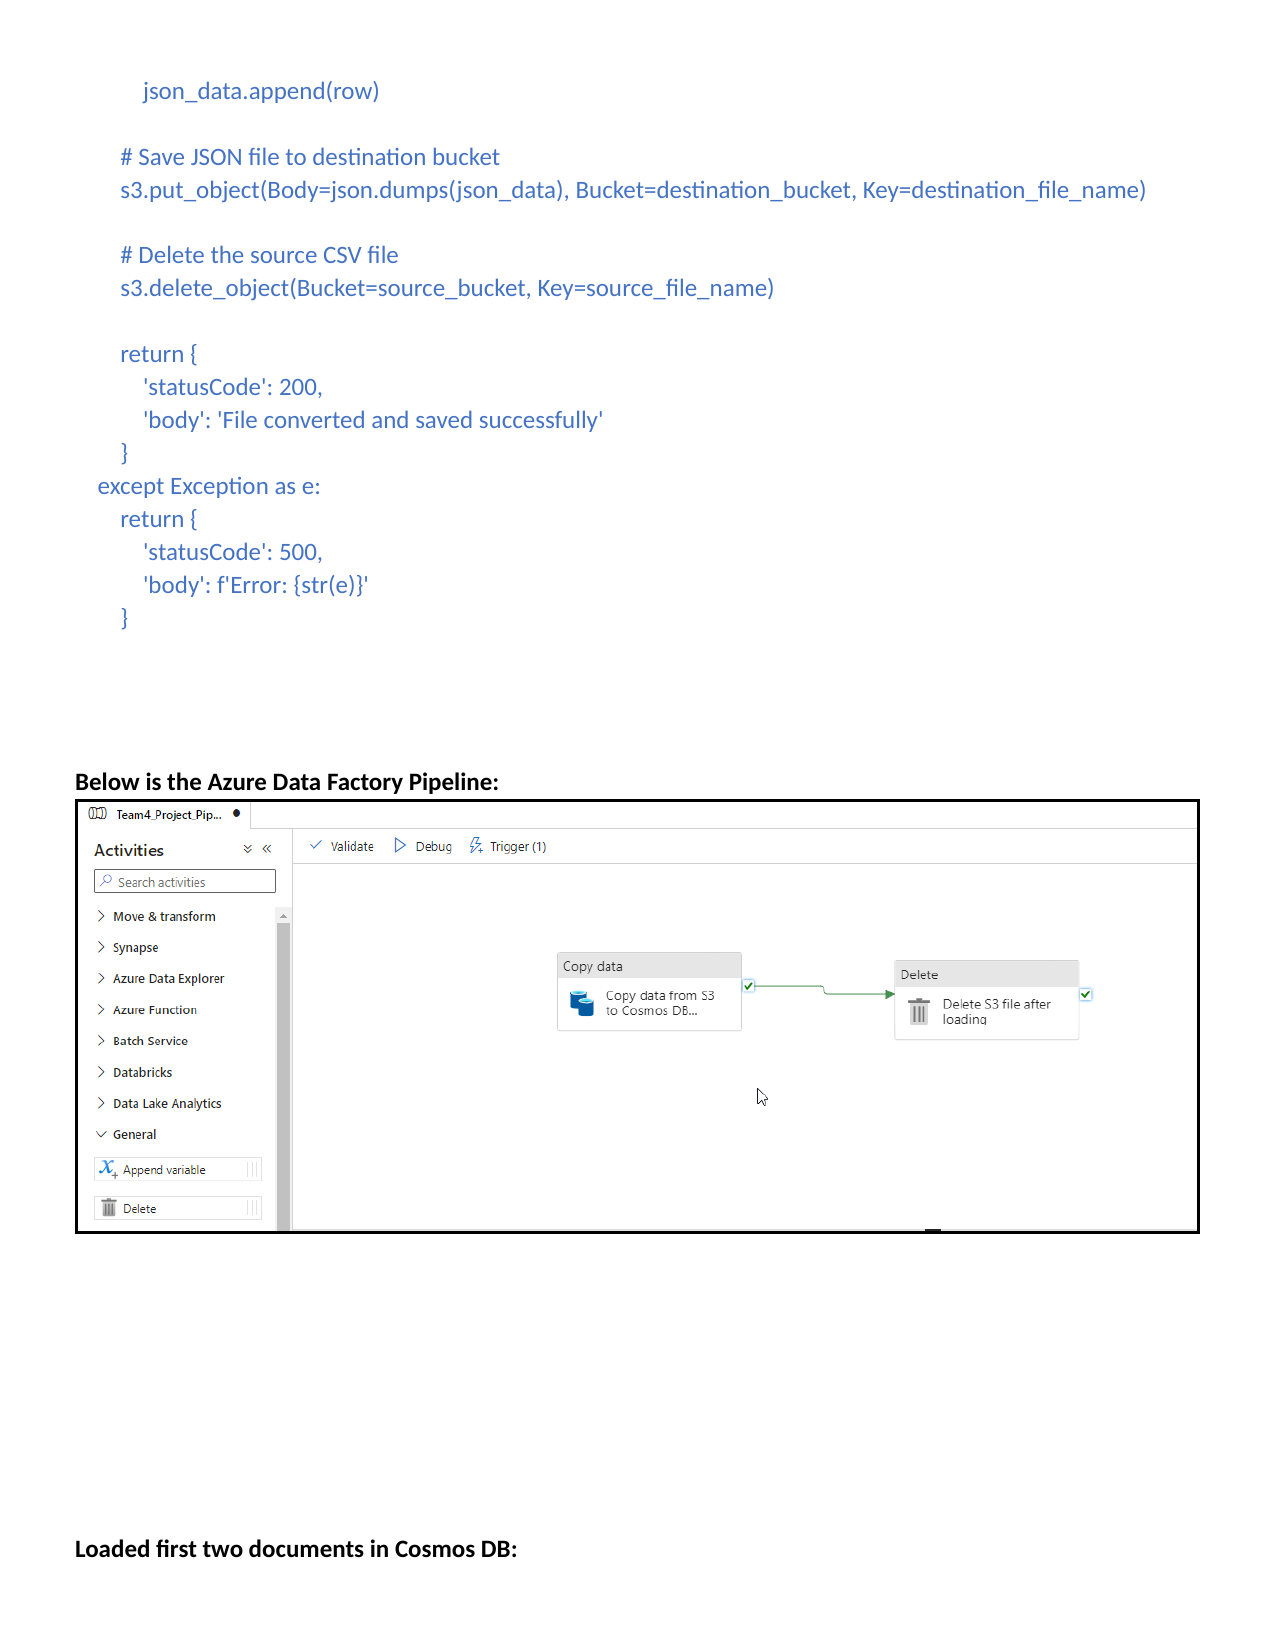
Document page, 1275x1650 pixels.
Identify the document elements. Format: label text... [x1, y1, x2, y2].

text } [75, 437, 1200, 468]
text 'body': f'Error: {str(e)}' [75, 569, 1200, 599]
text 'body': 'File converted and saved successfully' [75, 404, 1200, 435]
text s3.delete_object(Bucket=source_bucket, Key=source_file_name) [75, 272, 1200, 303]
picture [78, 802, 1197, 1231]
text 'statusCode': 500, [75, 536, 1200, 566]
text except Exception as e: [75, 470, 1200, 501]
text json_data.append(row) [75, 75, 1200, 106]
text return { [75, 503, 1200, 533]
text 'statusCode': 200, [75, 371, 1200, 402]
text s3.put_object(Body=json.dumps(json_data), Bucket=destination_bucket, Key=destination_file_name) [75, 174, 1200, 204]
text # Save JSON file to destination bucket [75, 141, 1200, 171]
text Below is the Azure Data Factory Pipeline: [75, 766, 1200, 797]
text } [75, 602, 1200, 632]
text Loaded first two documents in Cosmos DB: [75, 1533, 1200, 1563]
text return { [75, 338, 1200, 369]
text # Delete the source CSV file [75, 239, 1200, 270]
